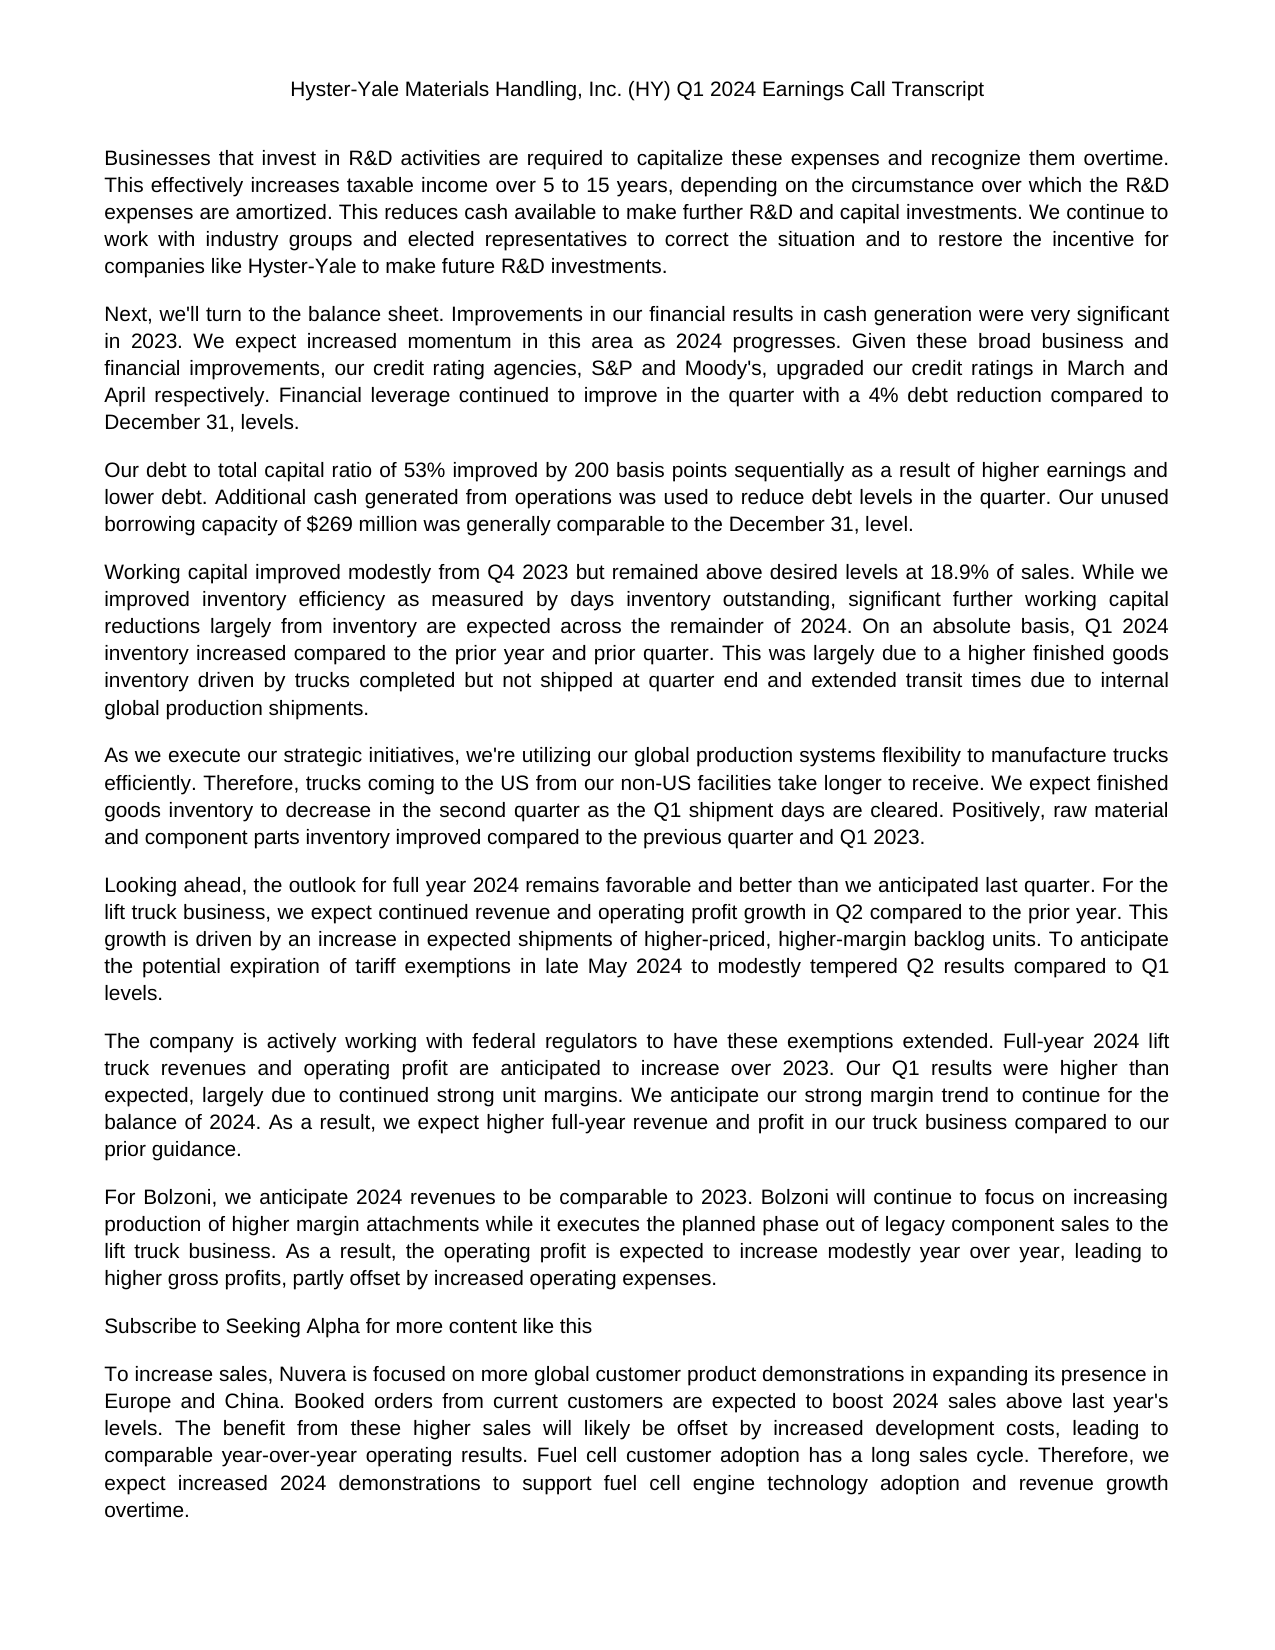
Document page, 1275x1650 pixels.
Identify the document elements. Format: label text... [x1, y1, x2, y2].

text Our debt to total capital ratio of 53% improved by 200 basis points sequentially as a result of higher earnings and lower debt. Additional cash generated from operations was used to reduce debt levels in the quarter. Our unused borrowing capacity of $269 million was generally comparable to the December 31, level. [104, 455, 1171, 536]
text To increase sales, Nuvera is focused on more global customer product demonstrations in expanding its presence in Europe and China. Booked orders from current customers are expected to boost 2024 sales above last year's levels. The benefit from these higher sales will likely be offset by increased development costs, leading to comparable year-over-year operating results. Fuel cell customer adoption has a long sales cycle. Therefore, we expect increased 2024 demonstrations to support fuel cell engine technology adoption and revenue growth overtime. [104, 1359, 1171, 1521]
text Subscribe to Seeking Alpha for more content like this [104, 1311, 1171, 1338]
text Working capital improved modestly from Q4 2023 but remained above desired levels at 18.9% of sales. While we improved inventory efficiency as measured by days inventory outstanding, significant further working capital reductions largely from inventory are expected across the remainder of 2024. On an absolute basis, Q1 2024 inventory increased compared to the prior year and prior quarter. This was largely due to a higher finished goods inventory driven by trucks completed but not shipped at quarter end and extended transit times due to internal global production shipments. [104, 557, 1171, 719]
text Looking ahead, the outlook for full year 2024 remains favorable and better than we anticipated last quarter. For the lift truck business, we expect continued revenue and operating profit growth in Q2 compared to the prior year. This growth is driven by an increase in expected shipments of higher-priced, higher-margin backlog units. To anticipate the potential expiration of tariff exemptions in late May 2024 to modestly tempered Q2 results compared to Q1 levels. [104, 869, 1171, 1005]
text The company is actively working with federal regulators to have these exemptions extended. Full-year 2024 lift truck revenues and operating profit are anticipated to increase over 2023. Our Q1 results were higher than expected, largely due to continued strong unit margins. We anticipate our strong margin trend to continue for the balance of 2024. As a result, we expect higher full-year revenue and profit in our truck business compared to our prior guidance. [104, 1026, 1171, 1161]
text For Bolzoni, we anticipate 2024 revenues to be comparable to 2023. Bolzoni will continue to focus on increasing production of higher margin attachments while it executes the planned phase out of legacy component sales to the lift truck business. As a result, the operating profit is expected to increase modestly year over year, leading to higher gross profits, partly offset by increased operating expenses. [104, 1182, 1171, 1290]
text Next, we'll turn to the balance sheet. Improvements in our financial results in cash generation were very significant in 2023. We expect increased momentum in this area as 2024 progresses. Given these broad business and financial improvements, our credit rating agencies, S&P and Moody's, upgraded our credit ratings in March and April respectively. Financial leverage continued to improve in the quarter with a 4% debt reduction compared to December 31, levels. [104, 298, 1171, 434]
text Businesses that invest in R&D activities are required to capitalize these expenses and recognize them overtime. This effectively increases taxable income over 5 to 15 years, depending on the circumstance over which the R&D expenses are amortized. This reduces cash available to make further R&D and capital investments. We continue to work with industry groups and elected representatives to correct the situation and to restore the incentive for companies like Hyster-Yale to make future R&D investments. [104, 142, 1171, 278]
text As we execute our strategic initiatives, we're utilizing our global production systems flexibility to manufacture trucks efficiently. Therefore, trucks coming to the US from our non-US facilities take longer to receive. We expect finished goods inventory to decrease in the second quarter as the Q1 shipment days are cleared. Positively, raw material and component parts inventory improved compared to the previous quarter and Q1 2023. [104, 740, 1171, 848]
